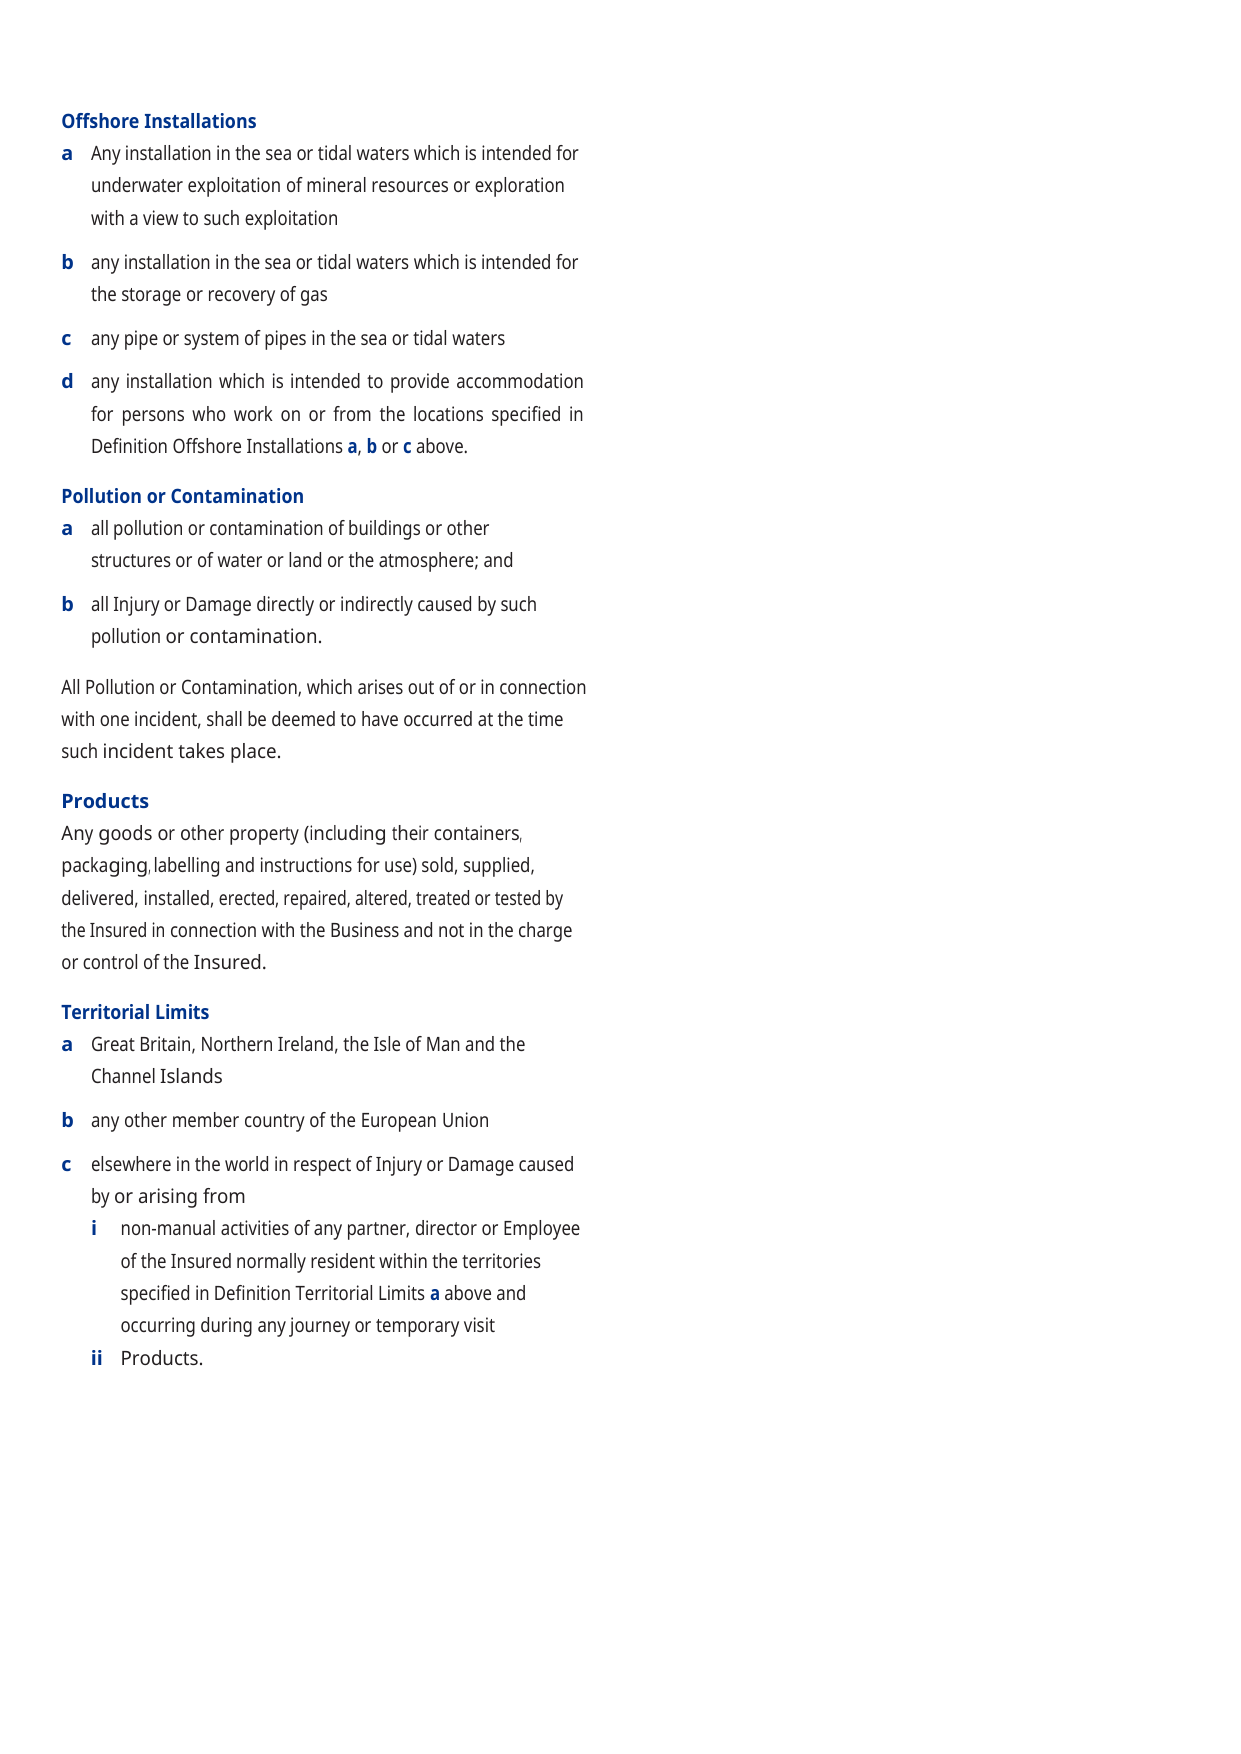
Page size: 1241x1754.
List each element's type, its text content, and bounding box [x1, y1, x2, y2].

subtitle Pollution or Contamination [61, 482, 616, 509]
text Any goods or other property (including their containers, packaging, labelling and instructions for use) sold, supplied, delivered, installed, erected, repaired, altered, treated or tested by the Insured in connection with the Business and not in the charge or control of the Insured. [61, 819, 577, 975]
list Great Britain, Northern Ireland, the Isle of Man and the Channel Islands [61, 1030, 567, 1089]
subtitle Offshore Installations [61, 108, 616, 134]
list Any installation in the sea or tidal waters which is intended for underwater exploitation of mineral resources or exploration with a view to such exploitation [61, 139, 583, 231]
list any installation in the sea or tidal waters which is intended for the storage or recovery of gas [61, 248, 585, 307]
subtitle Products [61, 788, 616, 814]
list Products. [91, 1344, 616, 1371]
subtitle Territorial Limits [61, 998, 616, 1026]
list elsewhere in the world in respect of Injury or Damage caused by or arising from [61, 1150, 577, 1209]
list all Injury or Damage directly or indirectly caused by such pollution or contamination. [61, 591, 590, 650]
list any installation which is intended to provide accommodation for persons who work on or from the locations specified in Definition Offshore Installations a, b or c above. [61, 368, 585, 459]
list all pollution or contamination of buildings or other structures or of water or land or the atmosphere; and [61, 514, 574, 573]
list any other member country of the European Union [61, 1107, 616, 1133]
text All Pollution or Contamination, which arises out of or in connection with one incident, shall be deemed to have occurred at the time such incident takes place. [61, 673, 598, 764]
list any pipe or system of pipes in the sea or tidal waters [61, 324, 616, 351]
list non-manual activities of any partner, director or Employee of the Insured normally resident within the territories specified in Definition Territorial Limits a above and occurring during any journey or temporary visit [91, 1214, 581, 1338]
